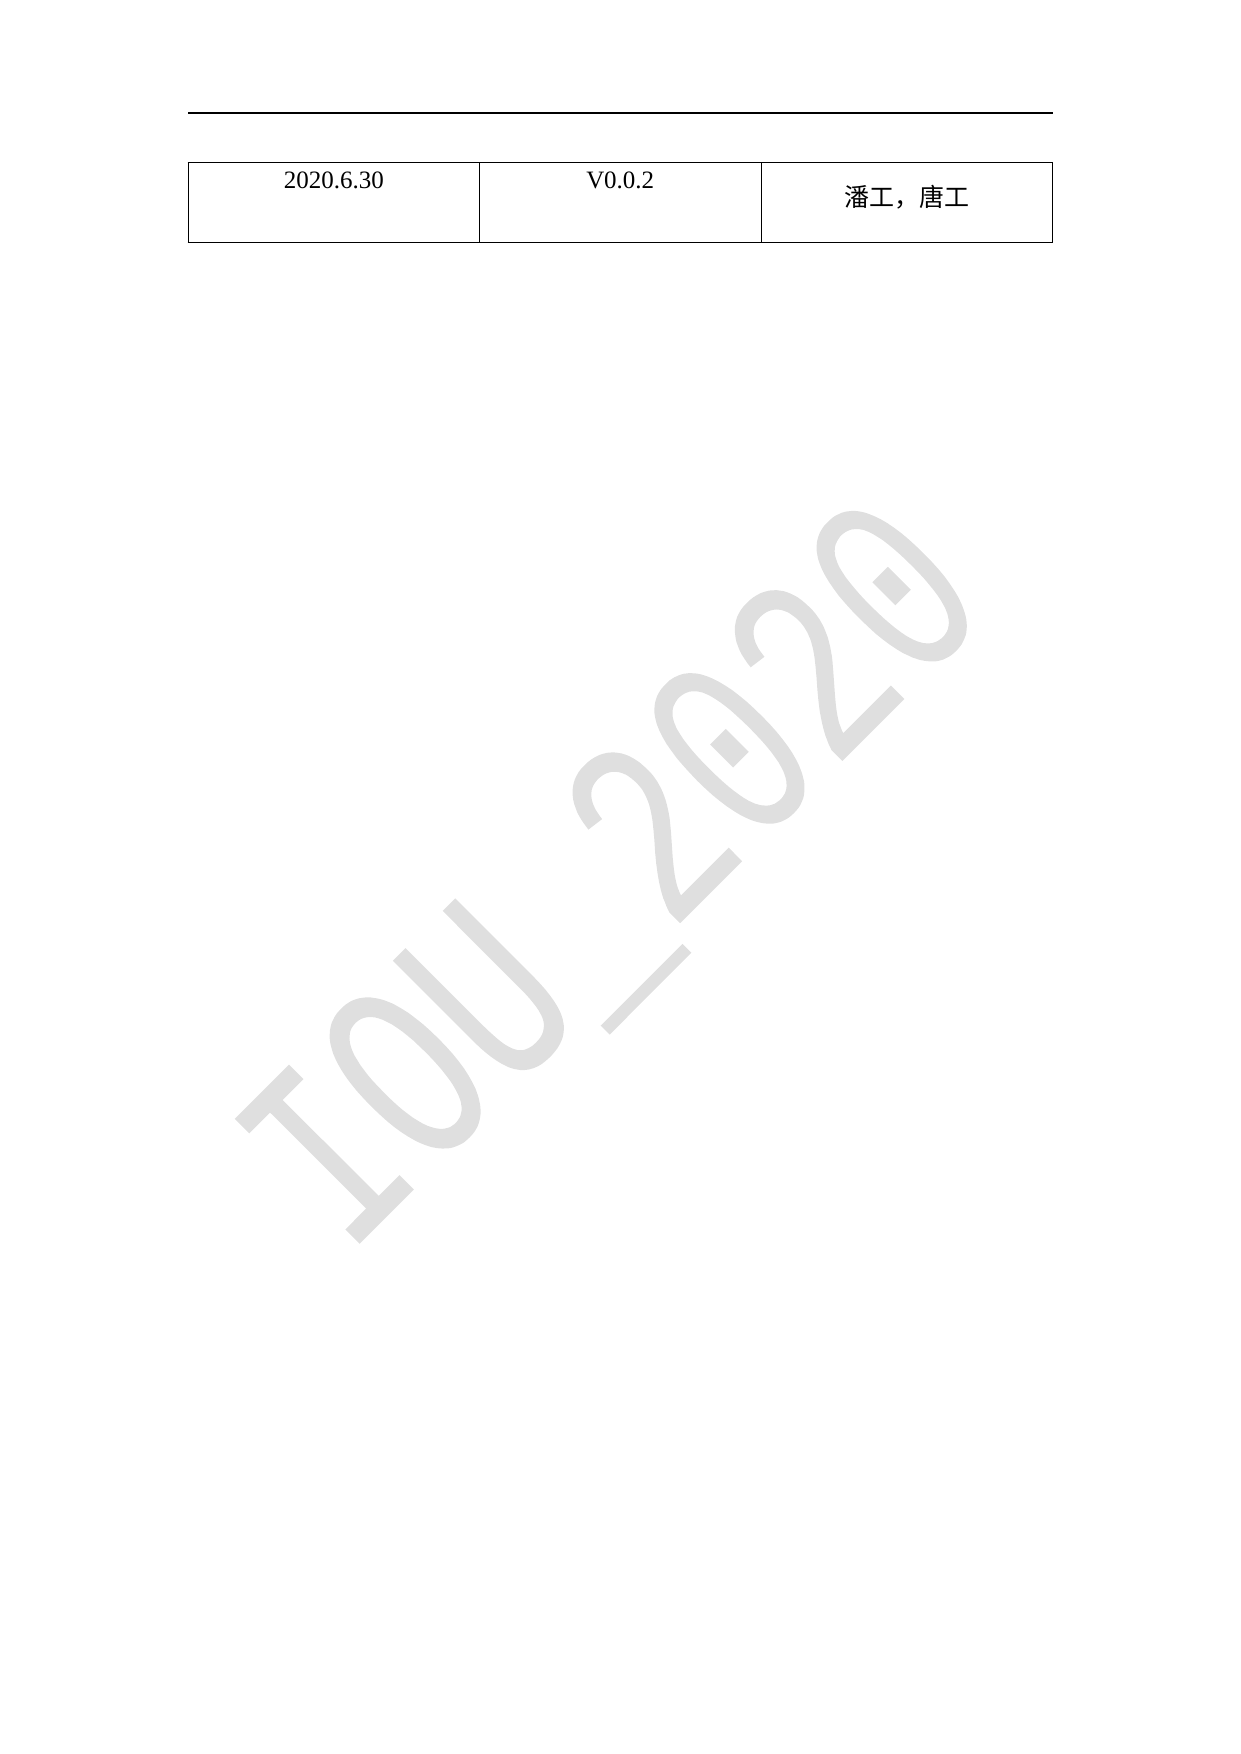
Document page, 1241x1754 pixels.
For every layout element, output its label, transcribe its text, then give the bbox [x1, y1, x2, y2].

table_cell 2020.6.30 [189, 163, 479, 242]
table_cell 潘工，唐工 [762, 163, 1052, 242]
table_cell V0.0.2 [480, 163, 761, 242]
